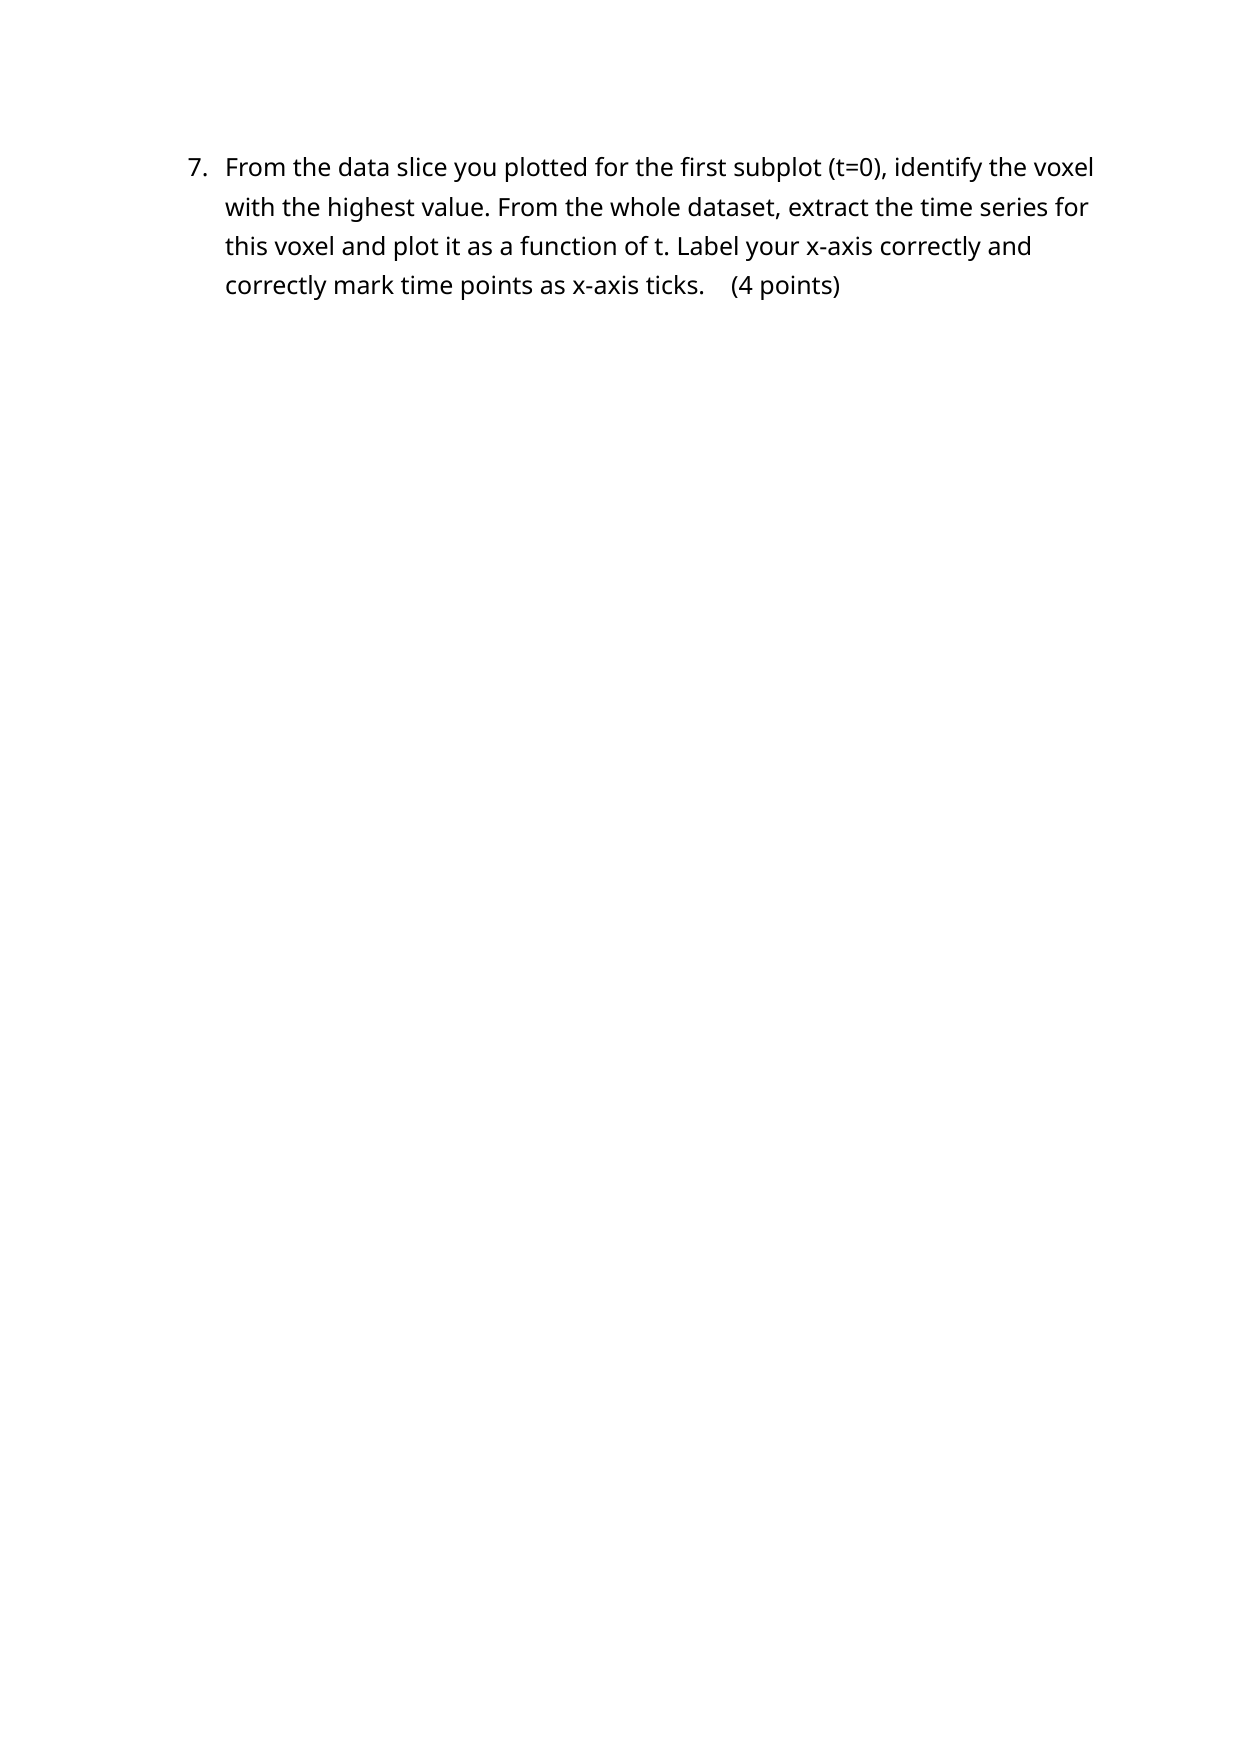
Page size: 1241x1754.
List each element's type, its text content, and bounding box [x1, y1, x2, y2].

list From the data slice you plotted for the first subplot (t=0), identify the voxel with the highest value. From the whole dataset, extract the time series for this voxel and plot it as a function of t. Label your x-axis correctly and correctly mark time points as x-axis ticks. (4 points) [187, 150, 1122, 302]
